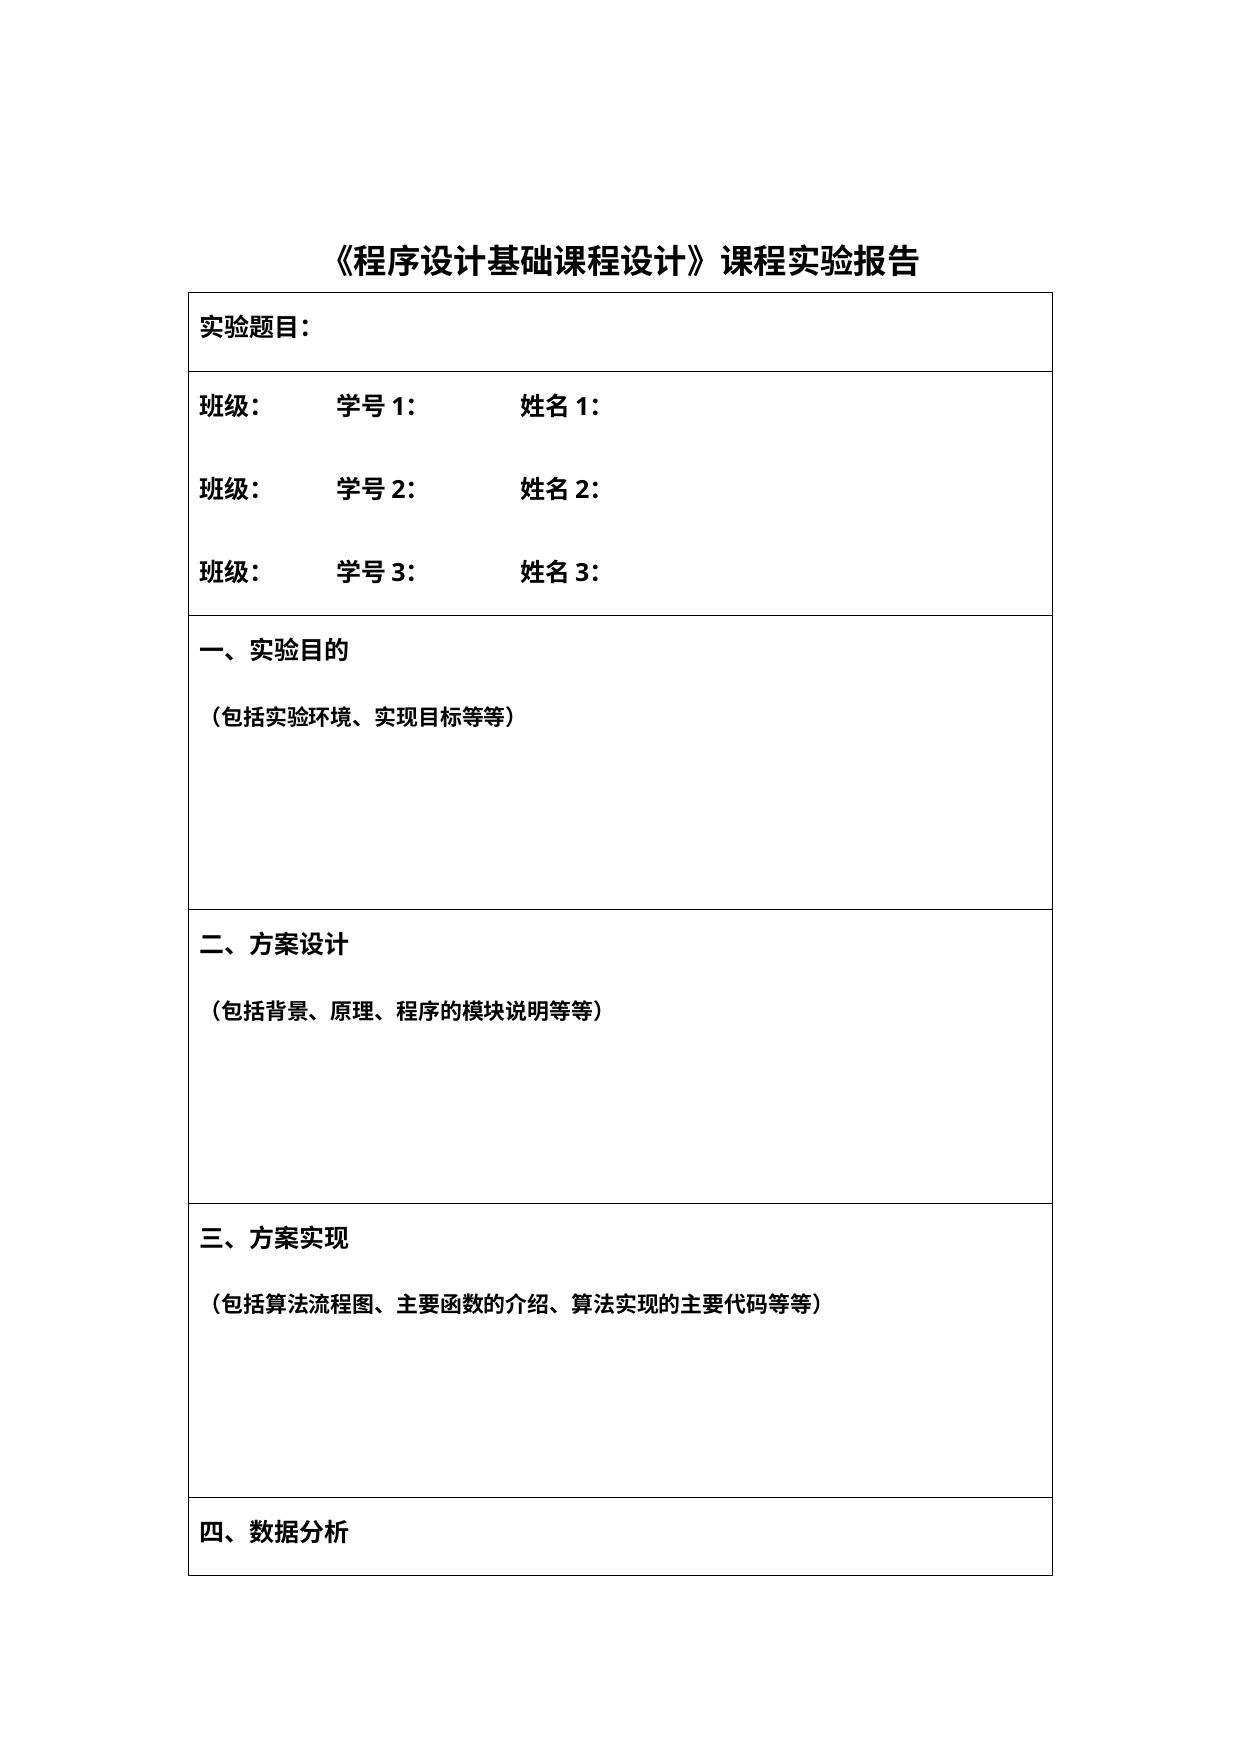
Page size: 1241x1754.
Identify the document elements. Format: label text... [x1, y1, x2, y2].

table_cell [189, 1498, 1052, 1575]
table_cell 三、方案实现 （包括算法流程图、主要函数的介绍、算法实现的主要代码等等） [189, 1204, 1052, 1497]
table_header 实验题目： [189, 293, 1052, 371]
text 《程序设计基础课程设计》课程实验报告 [187, 227, 1053, 292]
table_cell 一、实验目的 （包括实验环境、实现目标等等） [189, 616, 1052, 909]
table_cell 二、方案设计 （包括背景、原理、程序的模块说明等等） [189, 910, 1052, 1203]
table_cell 班级： 学号1： 姓名1： 班级： 学号2： 姓名2： 班级： 学号3： 姓名3： [189, 372, 1052, 615]
